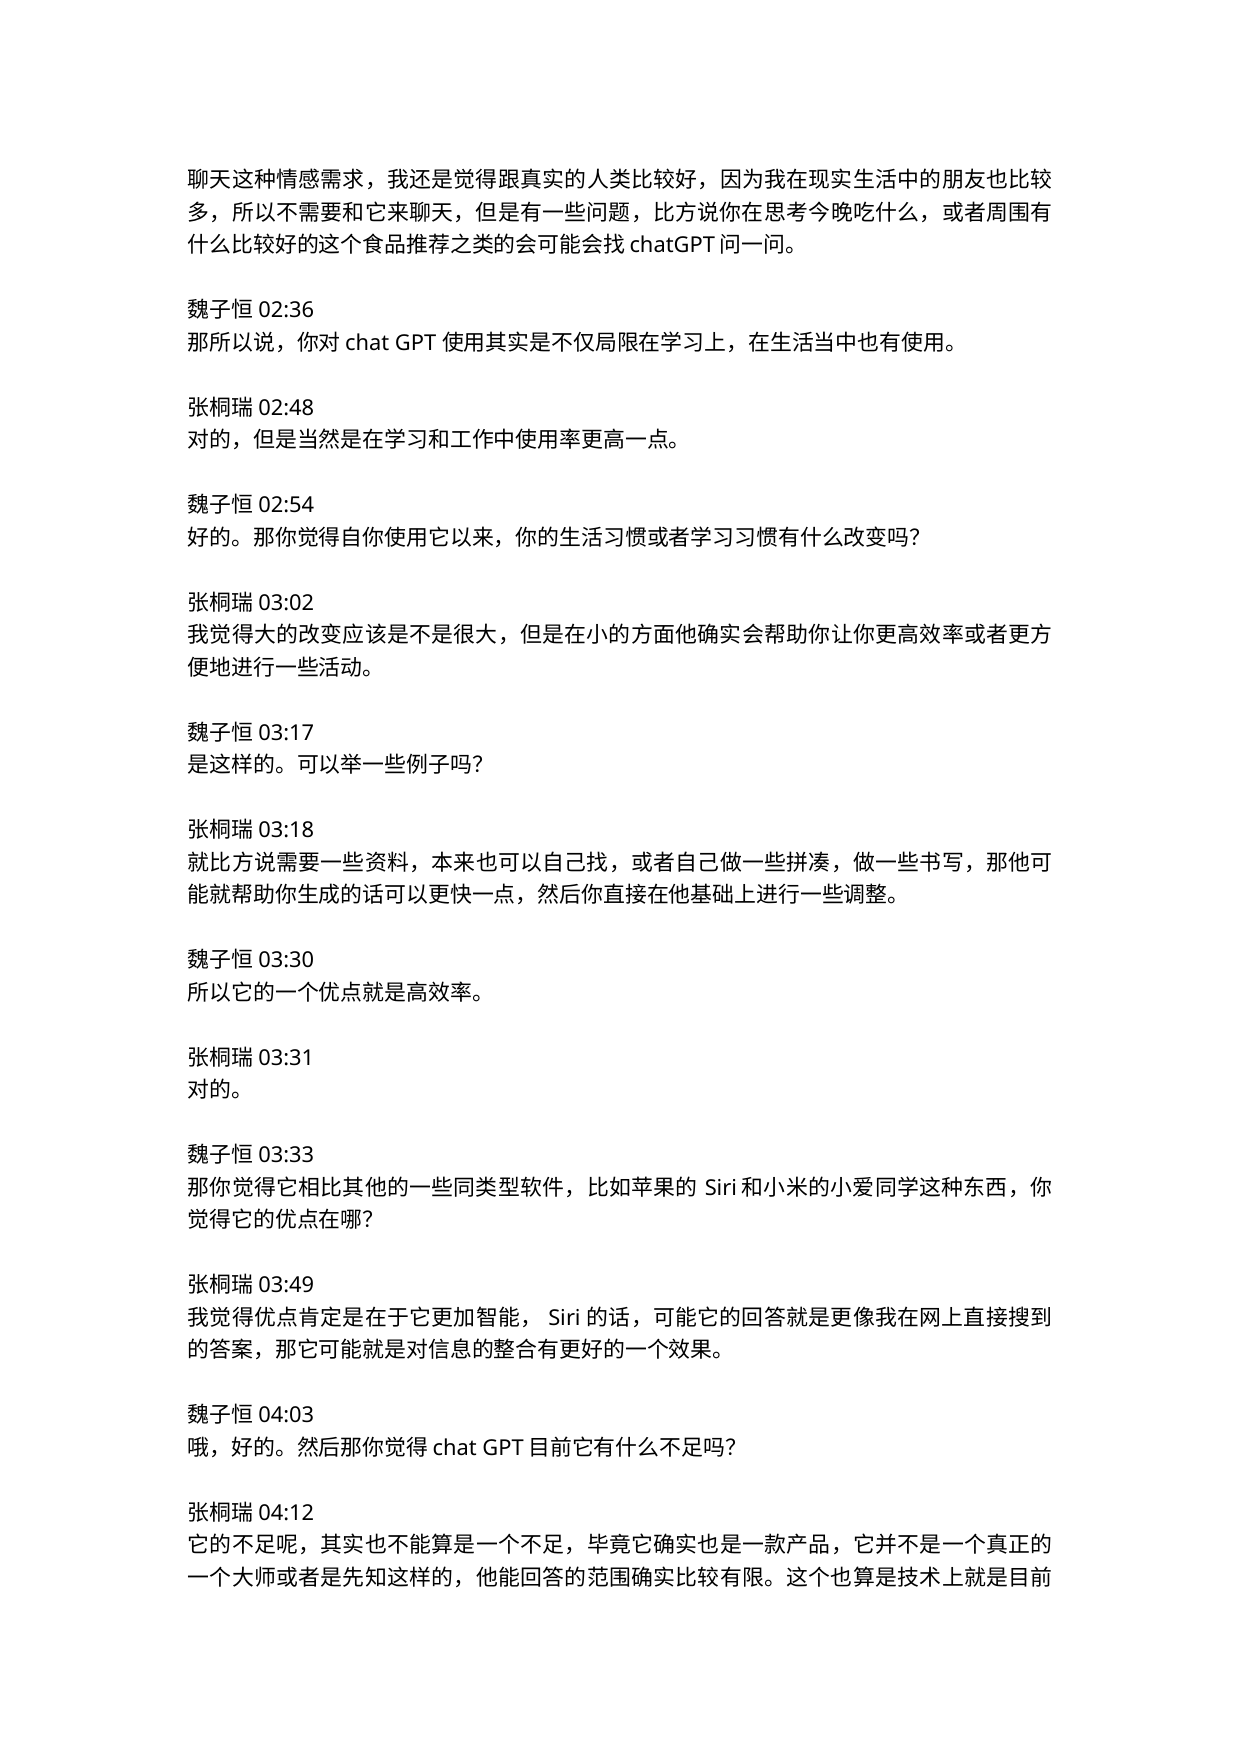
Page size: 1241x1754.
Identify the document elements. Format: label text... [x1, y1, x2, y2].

text 我觉得优点肯定是在于它更加智能， Siri 的话，可能它的回答就是更像我在网上直接搜到的答案，那它可能就是对信息的整合有更好的一个效果。 [187, 1299, 1053, 1364]
text 张桐瑞 02:48 [187, 389, 1053, 422]
text 魏子恒 03:33 [187, 1137, 1053, 1169]
text 是这样的。可以举一些例子吗？ [187, 747, 1053, 779]
text 那所以说，你对chat GPT 使用其实是不仅局限在学习上，在生活当中也有使用。 [187, 324, 1053, 357]
text 魏子恒 02:36 [187, 292, 1053, 324]
text 魏子恒 04:03 [187, 1397, 1053, 1429]
text 我觉得大的改变应该是不是很大，但是在小的方面他确实会帮助你让你更高效率或者更方便地进行一些活动。 [187, 617, 1053, 682]
text 就比方说需要一些资料，本来也可以自己找，或者自己做一些拼凑，做一些书写，那他可能就帮助你生成的话可以更快一点，然后你直接在他基础上进行一些调整。 [187, 844, 1053, 909]
text 魏子恒 03:30 [187, 942, 1053, 974]
text 所以它的一个优点就是高效率。 [187, 974, 1053, 1007]
text 对的，但是当然是在学习和工作中使用率更高一点。 [187, 422, 1053, 454]
text 聊天这种情感需求，我还是觉得跟真实的人类比较好，因为我在现实生活中的朋友也比较多，所以不需要和它来聊天，但是有一些问题，比方说你在思考今晚吃什么，或者周围有什么比较好的这个食品推荐之类的会可能会找chatGPT问一问。 [187, 162, 1053, 259]
text 张桐瑞 04:12 [187, 1494, 1053, 1527]
text 那你觉得它相比其他的一些同类型软件，比如苹果的 Siri和小米的小爱同学这种东西，你觉得它的优点在哪？ [187, 1169, 1053, 1234]
text 魏子恒 03:17 [187, 714, 1053, 747]
text 张桐瑞 03:18 [187, 812, 1053, 844]
text 哦，好的。然后那你觉得chat GPT目前它有什么不足吗？ [187, 1429, 1053, 1462]
text 对的。 [187, 1072, 1053, 1104]
text 好的。那你觉得自你使用它以来，你的生活习惯或者学习习惯有什么改变吗？ [187, 519, 1053, 552]
text 张桐瑞 03:49 [187, 1267, 1053, 1299]
text 张桐瑞 03:02 [187, 584, 1053, 617]
text 张桐瑞 03:31 [187, 1039, 1053, 1072]
text 魏子恒 02:54 [187, 487, 1053, 519]
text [187, 1527, 1053, 1592]
